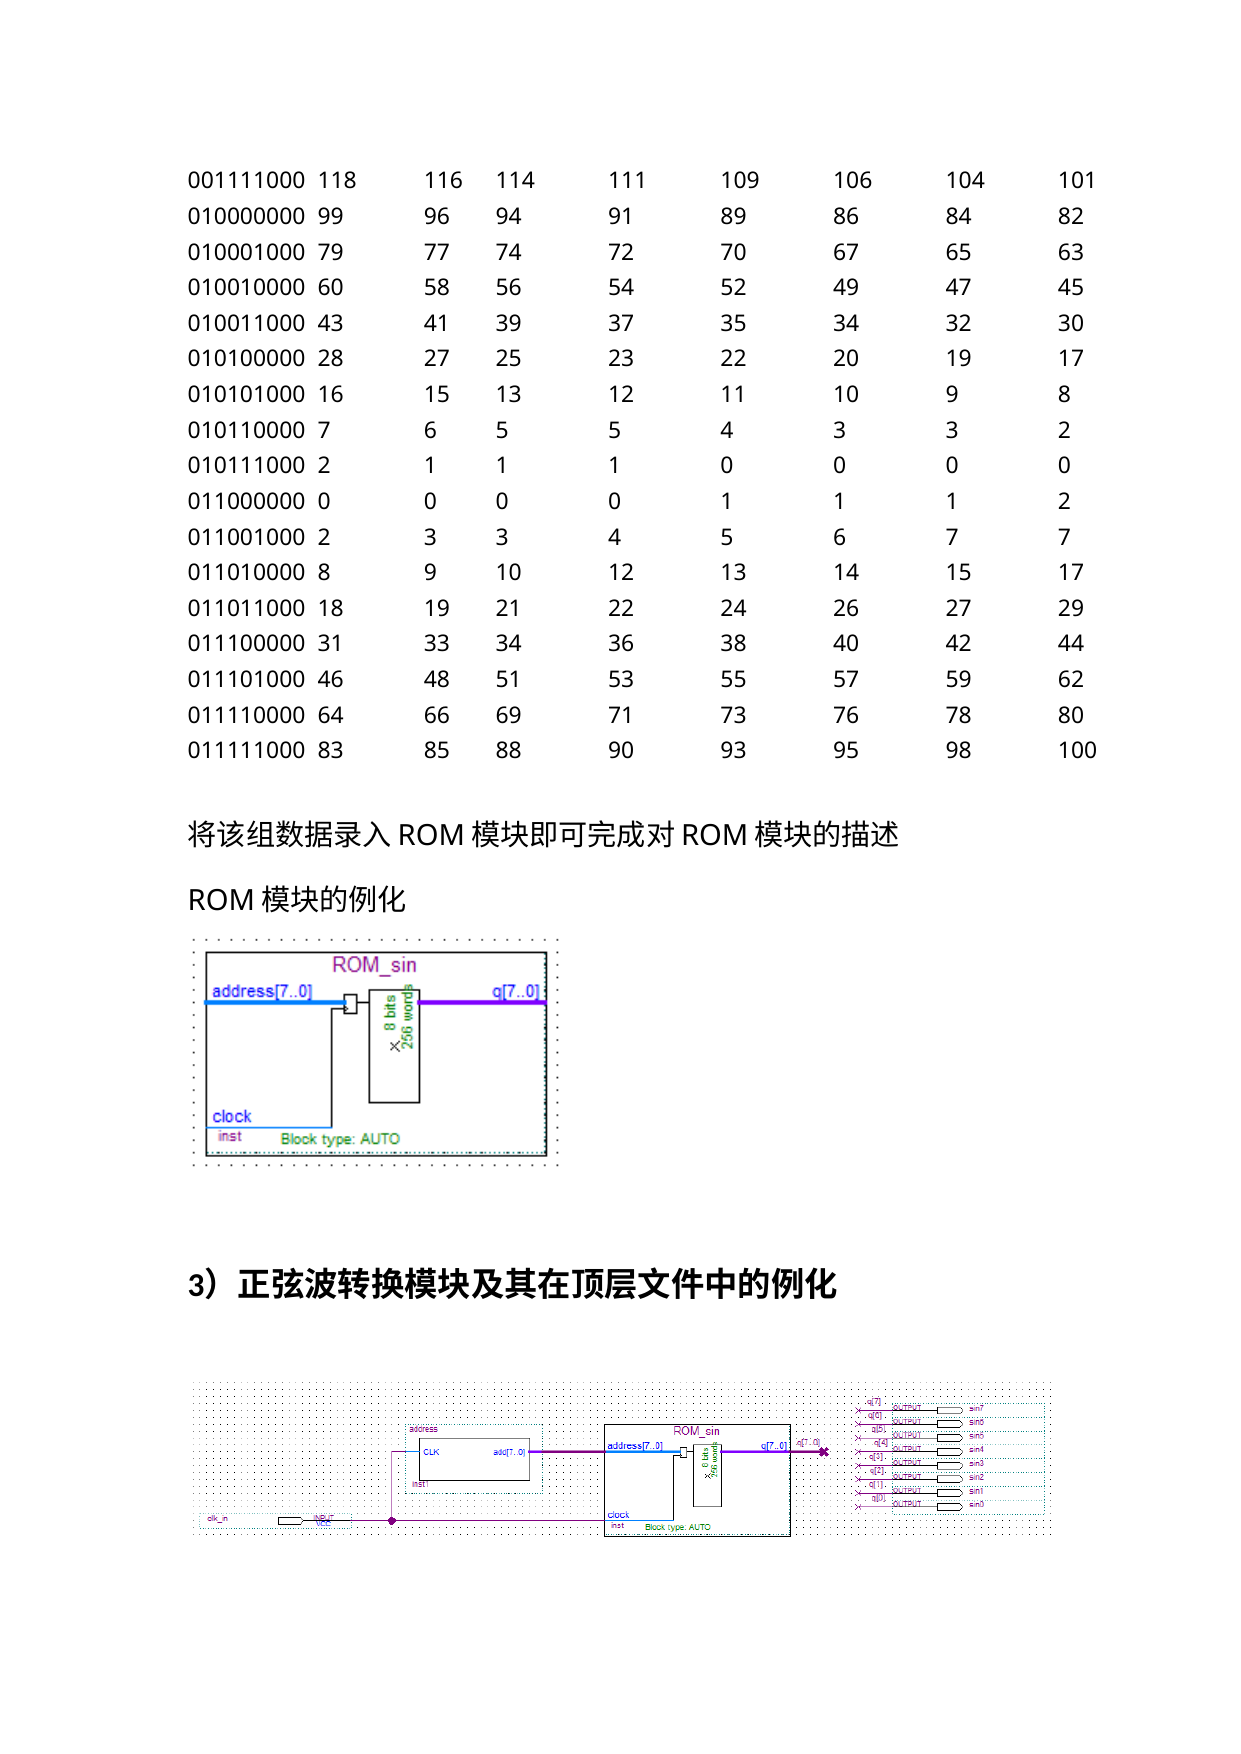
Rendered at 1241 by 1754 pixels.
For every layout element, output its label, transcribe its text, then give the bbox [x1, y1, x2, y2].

table_cell 95 [831, 732, 944, 768]
table_cell 13 [494, 376, 606, 411]
table_cell 31 [316, 625, 422, 661]
table_cell 79 [316, 233, 422, 269]
table_cell 0 [831, 447, 944, 483]
table_cell 0 [944, 447, 1056, 483]
table_cell 9 [422, 554, 494, 589]
table_cell 33 [422, 625, 494, 661]
table_cell 60 [316, 269, 422, 304]
table_cell 82 [1056, 198, 1169, 233]
table_cell 99 [316, 198, 422, 233]
table_cell 28 [316, 340, 422, 376]
table_cell 85 [422, 732, 494, 768]
table_cell 6 [422, 411, 494, 447]
table_cell 94 [494, 198, 606, 233]
table_cell 5 [606, 411, 719, 447]
table_cell 47 [944, 269, 1056, 304]
table_cell 3 [944, 411, 1056, 447]
table_cell 71 [606, 696, 719, 732]
table_cell 25 [494, 340, 606, 376]
table_cell 41 [422, 305, 494, 340]
table_cell 24 [719, 590, 831, 625]
table_cell 010101000 [186, 376, 316, 411]
table_cell 86 [831, 198, 944, 233]
table_cell 56 [494, 269, 606, 304]
table_cell 91 [606, 198, 719, 233]
table_cell 1 [422, 447, 494, 483]
table_cell 12 [606, 554, 719, 589]
table_cell 3 [494, 518, 606, 554]
table_cell 1 [944, 483, 1056, 518]
table_cell 23 [606, 340, 719, 376]
table_cell 15 [422, 376, 494, 411]
table_cell 19 [422, 590, 494, 625]
table_cell 70 [719, 233, 831, 269]
table_cell 0 [316, 483, 422, 518]
table_cell 51 [494, 661, 606, 696]
table_cell 34 [831, 305, 944, 340]
table_cell 83 [316, 732, 422, 768]
table_cell 011001000 [186, 518, 316, 554]
table_cell 17 [1056, 340, 1169, 376]
table_cell 001111000 [186, 162, 316, 198]
table_cell 32 [944, 305, 1056, 340]
table_cell 8 [1056, 376, 1169, 411]
table_cell 3 [831, 411, 944, 447]
table_cell 0 [606, 483, 719, 518]
table_cell 42 [944, 625, 1056, 661]
table_cell 88 [494, 732, 606, 768]
table_cell 57 [831, 661, 944, 696]
table_cell 5 [494, 411, 606, 447]
table_cell 10 [831, 376, 944, 411]
table_cell 54 [606, 269, 719, 304]
table_cell 5 [719, 518, 831, 554]
table_cell 89 [719, 198, 831, 233]
table_cell 21 [494, 590, 606, 625]
table_cell 63 [1056, 233, 1169, 269]
table_cell 12 [606, 376, 719, 411]
table_cell 10 [494, 554, 606, 589]
table_cell 1 [606, 447, 719, 483]
table_cell 011011000 [186, 590, 316, 625]
table_cell 7 [316, 411, 422, 447]
table_cell 109 [719, 162, 831, 198]
table_cell 39 [494, 305, 606, 340]
table_cell 111 [606, 162, 719, 198]
table_cell 011111000 [186, 732, 316, 768]
table_cell 35 [719, 305, 831, 340]
table_cell 27 [944, 590, 1056, 625]
table_cell 7 [1056, 518, 1169, 554]
table_cell 010001000 [186, 233, 316, 269]
table_cell 34 [494, 625, 606, 661]
table_cell 55 [719, 661, 831, 696]
table_cell 66 [422, 696, 494, 732]
table_cell 7 [944, 518, 1056, 554]
table_cell 011110000 [186, 696, 316, 732]
table_cell 8 [316, 554, 422, 589]
table_cell 46 [316, 661, 422, 696]
table_cell 114 [494, 162, 606, 198]
table_cell 43 [316, 305, 422, 340]
table_cell 011010000 [186, 554, 316, 589]
table_cell 101 [1056, 162, 1169, 198]
table_cell 98 [944, 732, 1056, 768]
table_cell 9 [944, 376, 1056, 411]
table_cell 010110000 [186, 411, 316, 447]
table_cell 16 [316, 376, 422, 411]
table_cell 52 [719, 269, 831, 304]
table_cell 76 [831, 696, 944, 732]
list ROM模块的例化 [187, 865, 1053, 930]
table_cell 6 [831, 518, 944, 554]
table_cell 78 [944, 696, 1056, 732]
table_cell 104 [944, 162, 1056, 198]
table_cell 118 [316, 162, 422, 198]
table_cell 14 [831, 554, 944, 589]
table_cell 44 [1056, 625, 1169, 661]
table_cell 2 [316, 518, 422, 554]
table_cell 38 [719, 625, 831, 661]
table_cell 72 [606, 233, 719, 269]
table_cell 69 [494, 696, 606, 732]
table_cell 1 [719, 483, 831, 518]
table_cell 96 [422, 198, 494, 233]
table_cell 0 [422, 483, 494, 518]
table_cell 22 [606, 590, 719, 625]
table_cell 53 [606, 661, 719, 696]
table_cell 100 [1056, 732, 1169, 768]
table_cell 2 [1056, 411, 1169, 447]
table_cell 0 [494, 483, 606, 518]
table_cell 37 [606, 305, 719, 340]
table_cell 20 [831, 340, 944, 376]
table_cell 58 [422, 269, 494, 304]
table_cell 2 [1056, 483, 1169, 518]
table_cell 80 [1056, 696, 1169, 732]
table_cell 18 [316, 590, 422, 625]
table_cell 59 [944, 661, 1056, 696]
table_cell 2 [316, 447, 422, 483]
table_cell 0 [719, 447, 831, 483]
table_cell 93 [719, 732, 831, 768]
table_cell 84 [944, 198, 1056, 233]
table_cell 106 [831, 162, 944, 198]
table_cell 13 [719, 554, 831, 589]
table_cell 010000000 [186, 198, 316, 233]
picture [187, 930, 560, 1171]
table_cell 29 [1056, 590, 1169, 625]
table_cell 1 [494, 447, 606, 483]
table_cell 0 [1056, 447, 1169, 483]
table_cell 74 [494, 233, 606, 269]
table_cell 010100000 [186, 340, 316, 376]
table_cell 19 [944, 340, 1056, 376]
table_cell 4 [606, 518, 719, 554]
table_cell 45 [1056, 269, 1169, 304]
table_cell 3 [422, 518, 494, 554]
table_cell 62 [1056, 661, 1169, 696]
table_cell 11 [719, 376, 831, 411]
picture [187, 1376, 1053, 1538]
table_cell 36 [606, 625, 719, 661]
table_cell 010010000 [186, 269, 316, 304]
table_cell 90 [606, 732, 719, 768]
table_cell 40 [831, 625, 944, 661]
table_cell 15 [944, 554, 1056, 589]
list 将该组数据录入ROM模块即可完成对ROM模块的描述 [187, 800, 1053, 865]
table_cell 65 [944, 233, 1056, 269]
table_cell 64 [316, 696, 422, 732]
table_cell 010011000 [186, 305, 316, 340]
table_cell 011101000 [186, 661, 316, 696]
table_cell 116 [422, 162, 494, 198]
table_cell 17 [1056, 554, 1169, 589]
table_cell 1 [831, 483, 944, 518]
table_cell 010111000 [186, 447, 316, 483]
table_cell 77 [422, 233, 494, 269]
table_cell 22 [719, 340, 831, 376]
table_cell 4 [719, 411, 831, 447]
table_cell 67 [831, 233, 944, 269]
table_cell 27 [422, 340, 494, 376]
table_cell 011100000 [186, 625, 316, 661]
subtitle 3）正弦波转换模块及其在顶层文件中的例化 [187, 1250, 1053, 1315]
table_cell 011000000 [186, 483, 316, 518]
table_cell 26 [831, 590, 944, 625]
table_cell 49 [831, 269, 944, 304]
table_cell 48 [422, 661, 494, 696]
table_cell 73 [719, 696, 831, 732]
table_cell 30 [1056, 305, 1169, 340]
